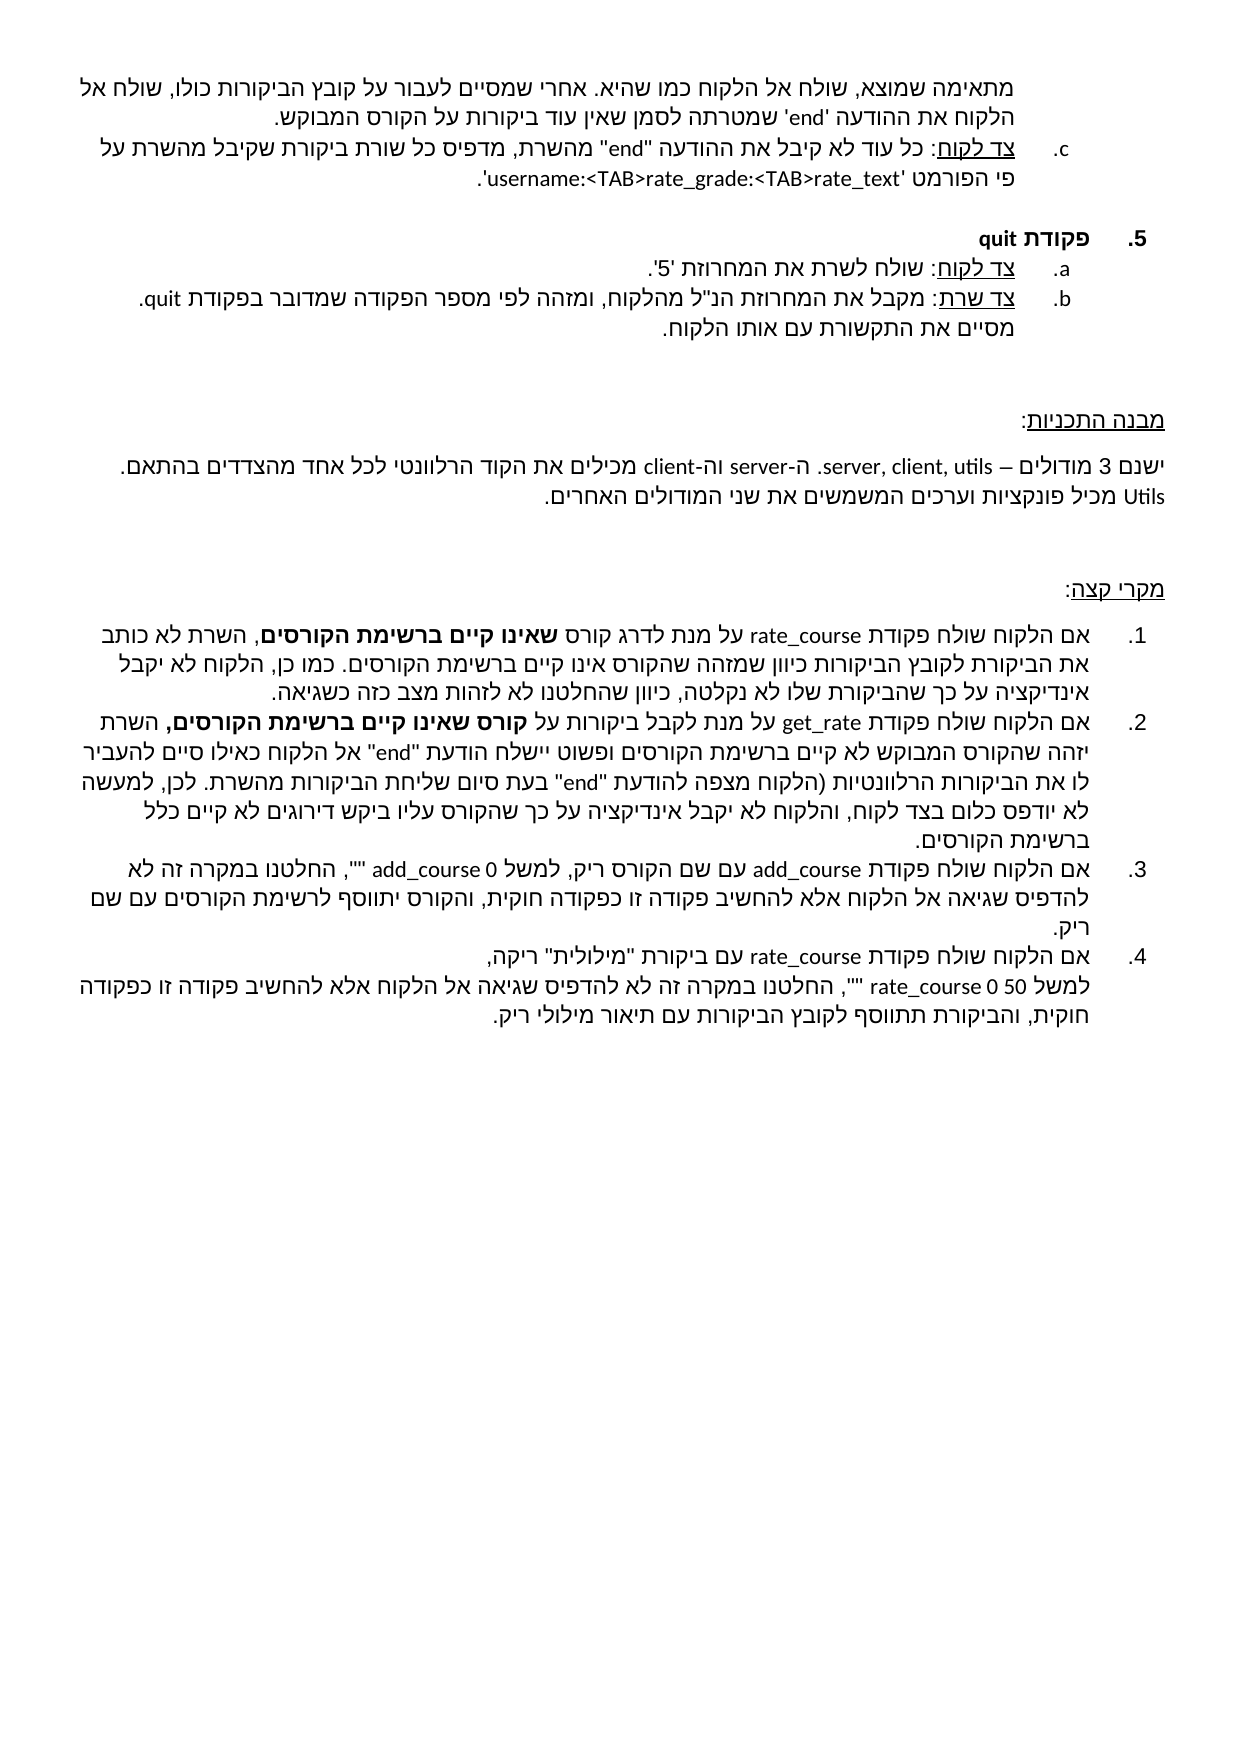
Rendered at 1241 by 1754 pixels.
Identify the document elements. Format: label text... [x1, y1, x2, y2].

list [75, 75, 1053, 131]
list פקודת quit [75, 224, 1128, 252]
text ישנם 3 מודולים – server, client, utils. ה-server וה-client מכילים את הקוד הרלוונטי לכל אחד מהצדדים בהתאם. Utils מכיל פונקציות וערכים המשמשים את שני המודולים האחרים. [75, 452, 1165, 510]
list אם הלקוח שולח פקודת get_rate על מנת לקבל ביקורות על קורס שאינו קיים ברשימת הקורסים, השרת יזהה שהקורס המבוקש לא קיים ברשימת הקורסים ופשוט יישלח הודעת "end" אל הלקוח כאילו סיים להעביר לו את הביקורות הרלוונטיות (הלקוח מצפה להודעת "end" בעת סיום שליחת הביקורות מהשרת. לכן, למעשה לא יודפס כלום בצד לקוח, והלקוח לא יקבל אינדיקציה על כך שהקורס עליו ביקש דירוגים לא קיים כלל ברשימת הקורסים. [75, 708, 1128, 853]
list צד לקוח: שולח לשרת את המחרוזת '5'. [75, 254, 1053, 282]
text מבנה התכניות: [75, 407, 1165, 433]
list אם הלקוח שולח פקודת add_course עם שם הקורס ריק, למשל add_course 0 "", החלטנו במקרה זה לא להדפיס שגיאה אל הלקוח אלא להחשיב פקודה זו כפקודה חוקית, והקורס יתווסף לרשימת הקורסים עם שם ריק. [75, 855, 1128, 940]
list צד לקוח: כל עוד לא קיבל את ההודעה "end" מהשרת, מדפיס כל שורת ביקורת שקיבל מהשרת על פי הפורמט 'username:<TAB>rate_grade:<TAB>rate_text'. [75, 134, 1053, 192]
list אם הלקוח שולח פקודת rate_course על מנת לדרג קורס שאינו קיים ברשימת הקורסים, השרת לא כותב את הביקורת לקובץ הביקורות כיוון שמזהה שהקורס אינו קיים ברשימת הקורסים. כמו כן, הלקוח לא יקבל אינדיקציה על כך שהביקורת שלו לא נקלטה, כיוון שהחלטנו לא לזהות מצב כזה כשגיאה. [75, 621, 1128, 706]
list צד שרת: מקבל את המחרוזת הנ"ל מהלקוח, ומזהה לפי מספר הפקודה שמדובר בפקודת quit. מסיים את התקשורת עם אותו הלקוח. [75, 284, 1053, 341]
list אם הלקוח שולח פקודת rate_course עם ביקורת "מילולית" ריקה, [75, 942, 1128, 970]
text מקרי קצה: [75, 576, 1165, 602]
list למשל rate_course 0 50 "", החלטנו במקרה זה לא להדפיס שגיאה אל הלקוח אלא להחשיב פקודה זו כפקודה חוקית, והביקורת תתווסף לקובץ הביקורות עם תיאור מילולי ריק. [75, 972, 1090, 1029]
